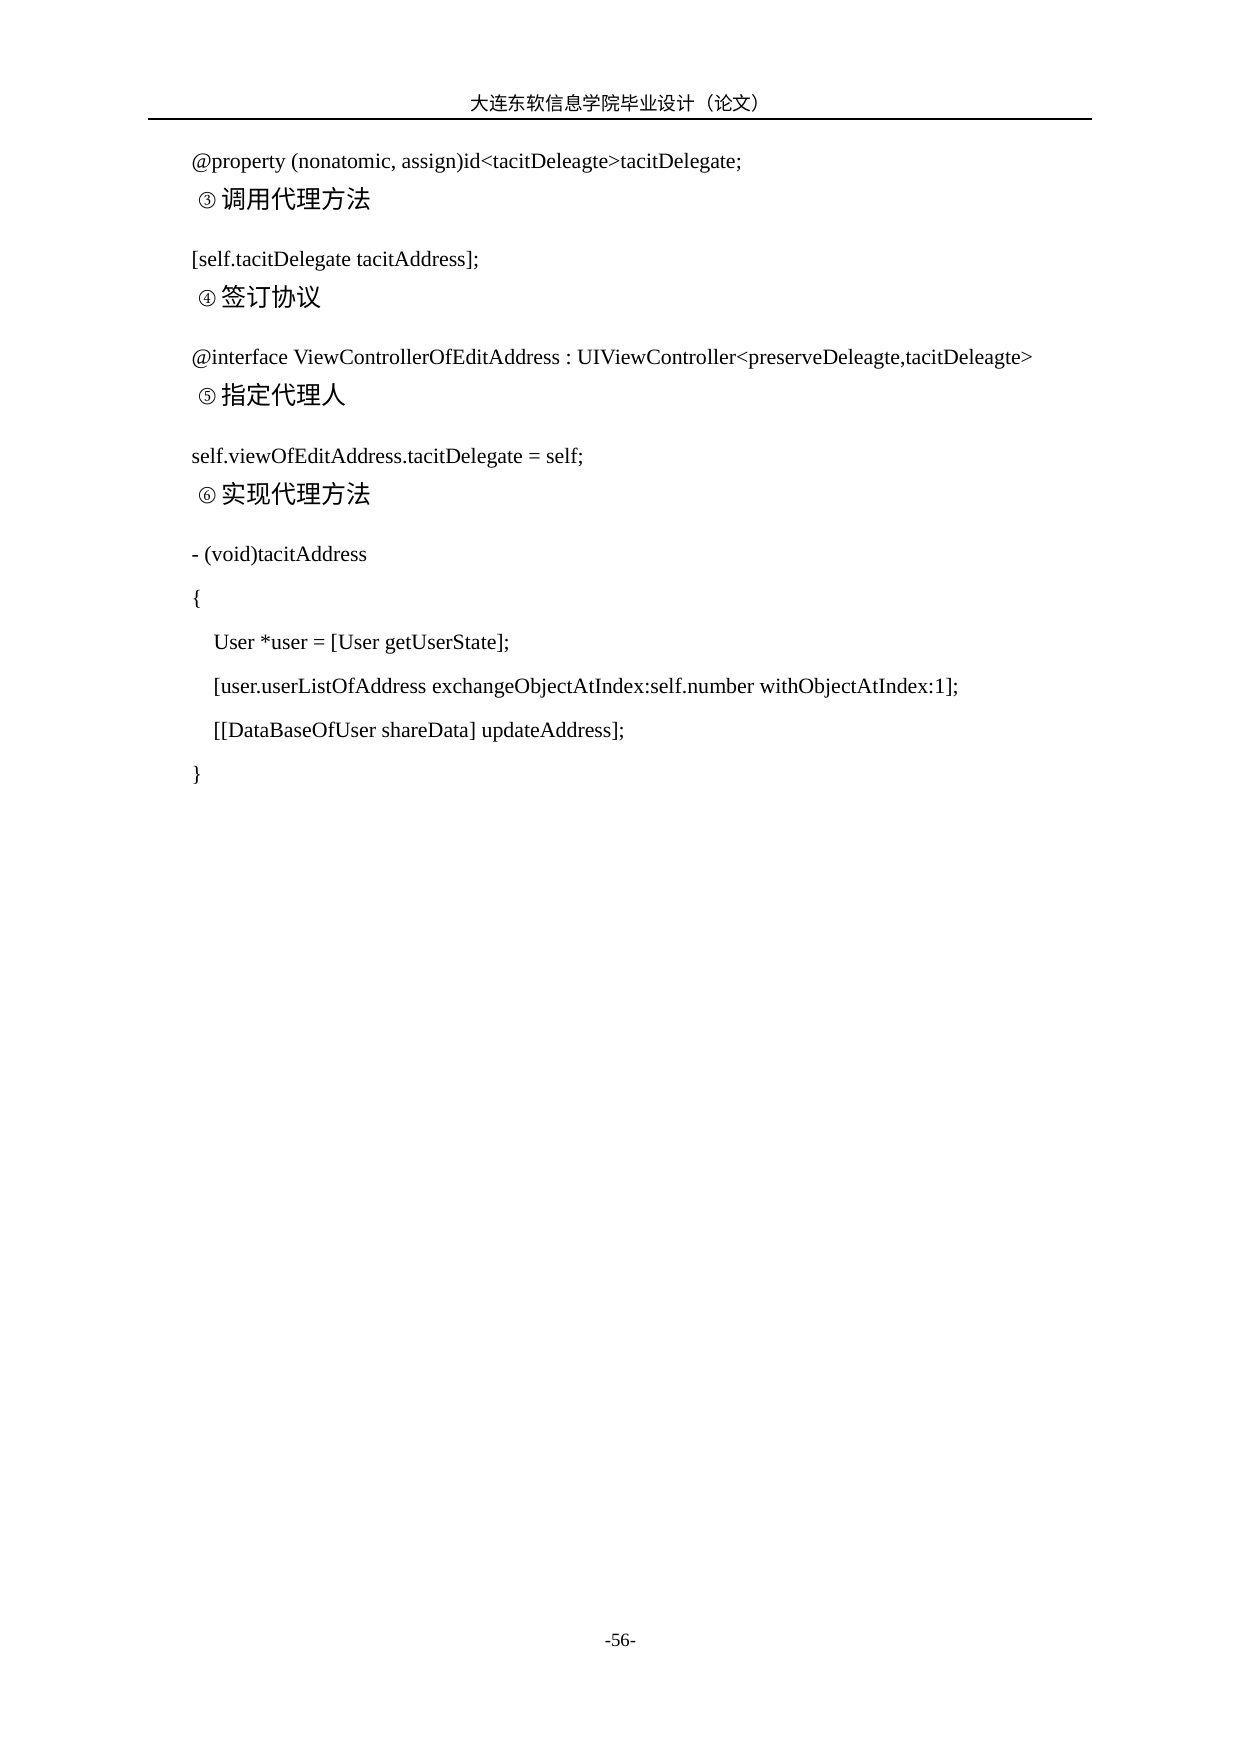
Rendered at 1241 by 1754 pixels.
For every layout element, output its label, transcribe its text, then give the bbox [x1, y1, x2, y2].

text - (void)tacitAddress [148, 541, 1092, 566]
text [user.userListOfAddress exchangeObjectAtIndex:self.number withObjectAtIndex:1]; [148, 673, 1092, 698]
text @property (nonatomic, assign)id<tacitDeleagte>tacitDelegate; [148, 148, 1092, 173]
text @interface ViewControllerOfEditAddress : UIViewController<preserveDeleagte,tacitDeleagte> [148, 344, 1092, 369]
text [self.tacitDelegate tacitAddress]; [148, 246, 1092, 271]
text } [148, 761, 1092, 786]
text self.viewOfEditAddress.tacitDelegate = self; [148, 443, 1092, 468]
text { [148, 585, 1092, 610]
text [[DataBaseOfUser shareData] updateAddress]; [148, 717, 1092, 742]
text ③调用代理方法 [148, 179, 1092, 215]
text ④签订协议 [148, 277, 1092, 314]
text ⑤指定代理人 [148, 376, 1092, 412]
text User *user = [User getUserState]; [148, 629, 1092, 654]
text ⑥实现代理方法 [148, 474, 1092, 510]
